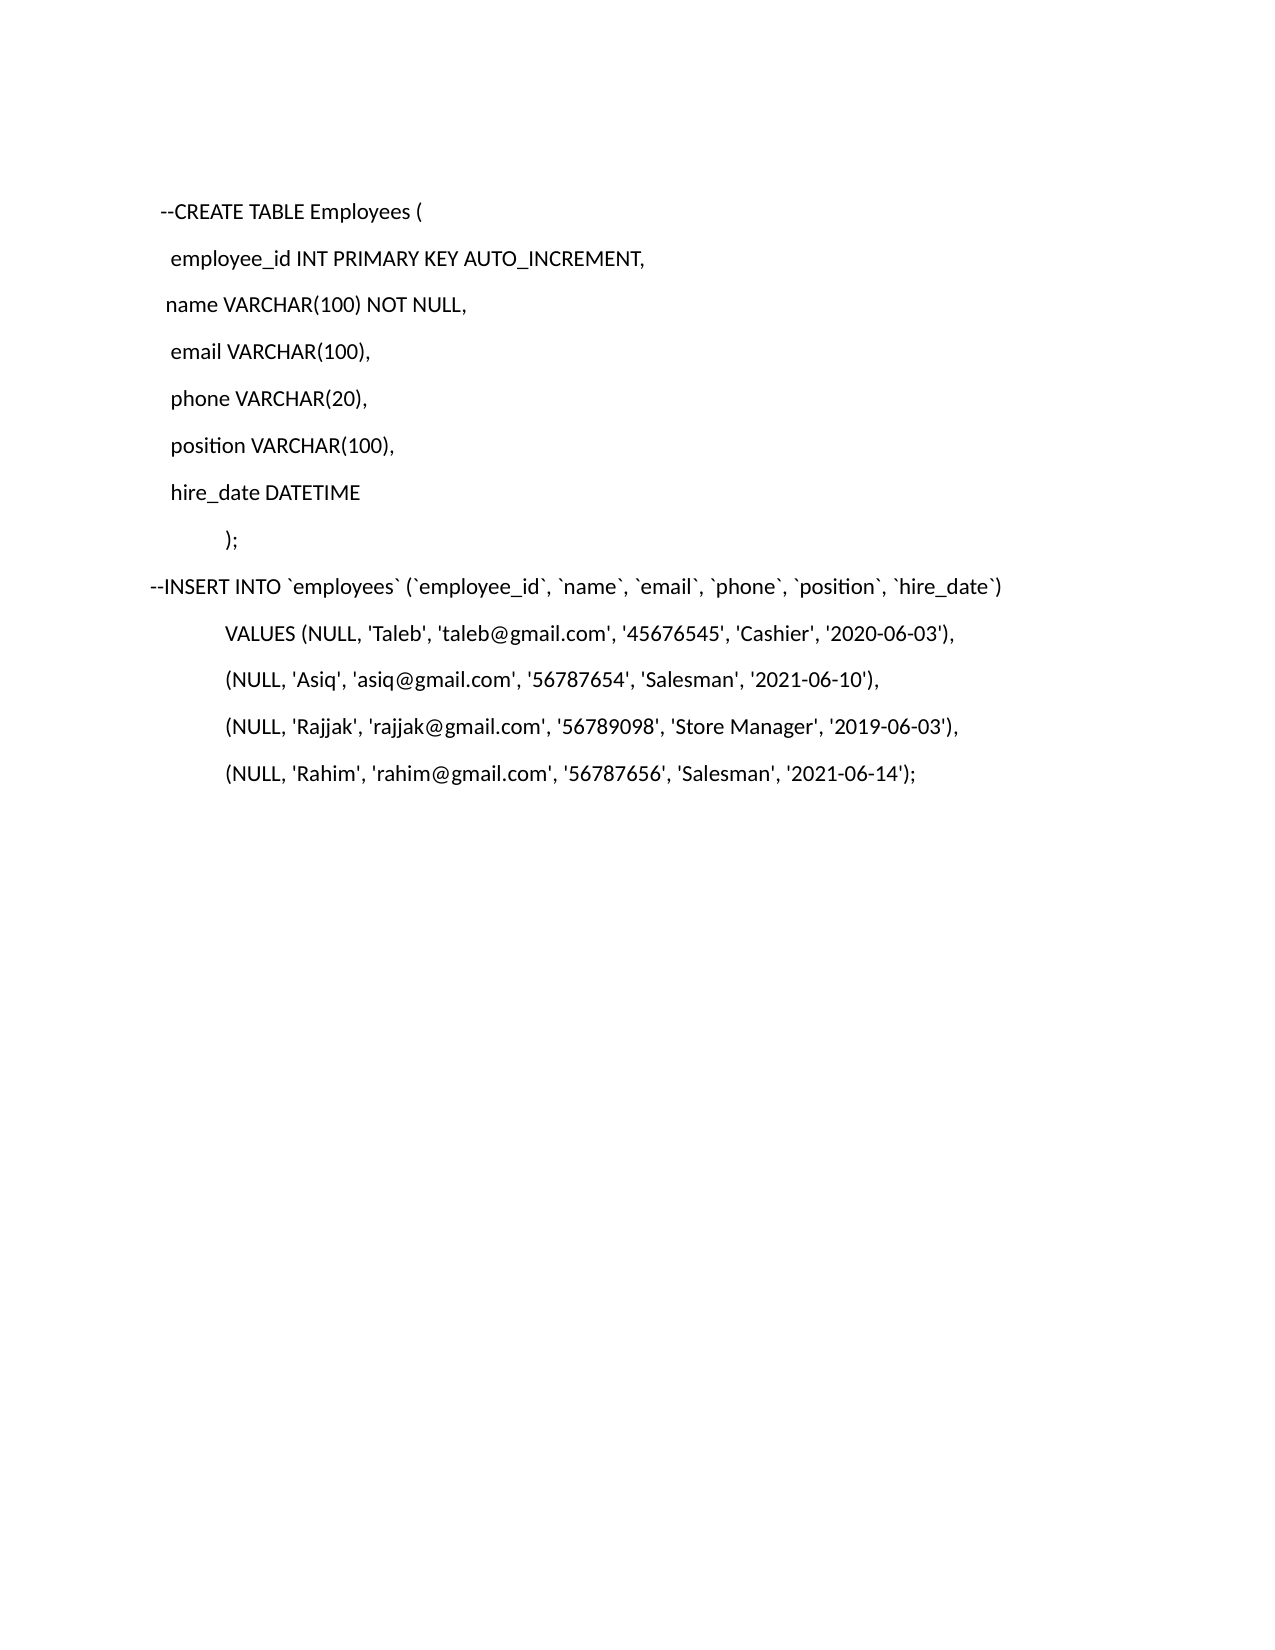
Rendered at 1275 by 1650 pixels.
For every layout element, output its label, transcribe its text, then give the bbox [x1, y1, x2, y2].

text (NULL, 'Rahim', 'rahim@gmail.com', '56787656', 'Salesman', '2021-06-14'); [150, 759, 1125, 787]
text ); [150, 525, 1125, 553]
text (NULL, 'Asiq', 'asiq@gmail.com', '56787654', 'Salesman', '2021-06-10'), [150, 666, 1125, 694]
text position VARCHAR(100), [150, 431, 1125, 459]
text hire_date DATETIME [150, 478, 1125, 506]
text (NULL, 'Rajjak', 'rajjak@gmail.com', '56789098', 'Store Manager', '2019-06-03'), [150, 712, 1125, 741]
text name VARCHAR(100) NOT NULL, [150, 291, 1125, 319]
text email VARCHAR(100), [150, 337, 1125, 366]
text phone VARCHAR(20), [150, 384, 1125, 412]
text --CREATE TABLE Employees ( [150, 197, 1125, 225]
text VALUES (NULL, 'Taleb', 'taleb@gmail.com', '45676545', 'Cashier', '2020-06-03'), [150, 619, 1125, 647]
text employee_id INT PRIMARY KEY AUTO_INCREMENT, [150, 244, 1125, 272]
text --INSERT INTO `employees` (`employee_id`, `name`, `email`, `phone`, `position`, `hire_date`) [150, 572, 1125, 600]
